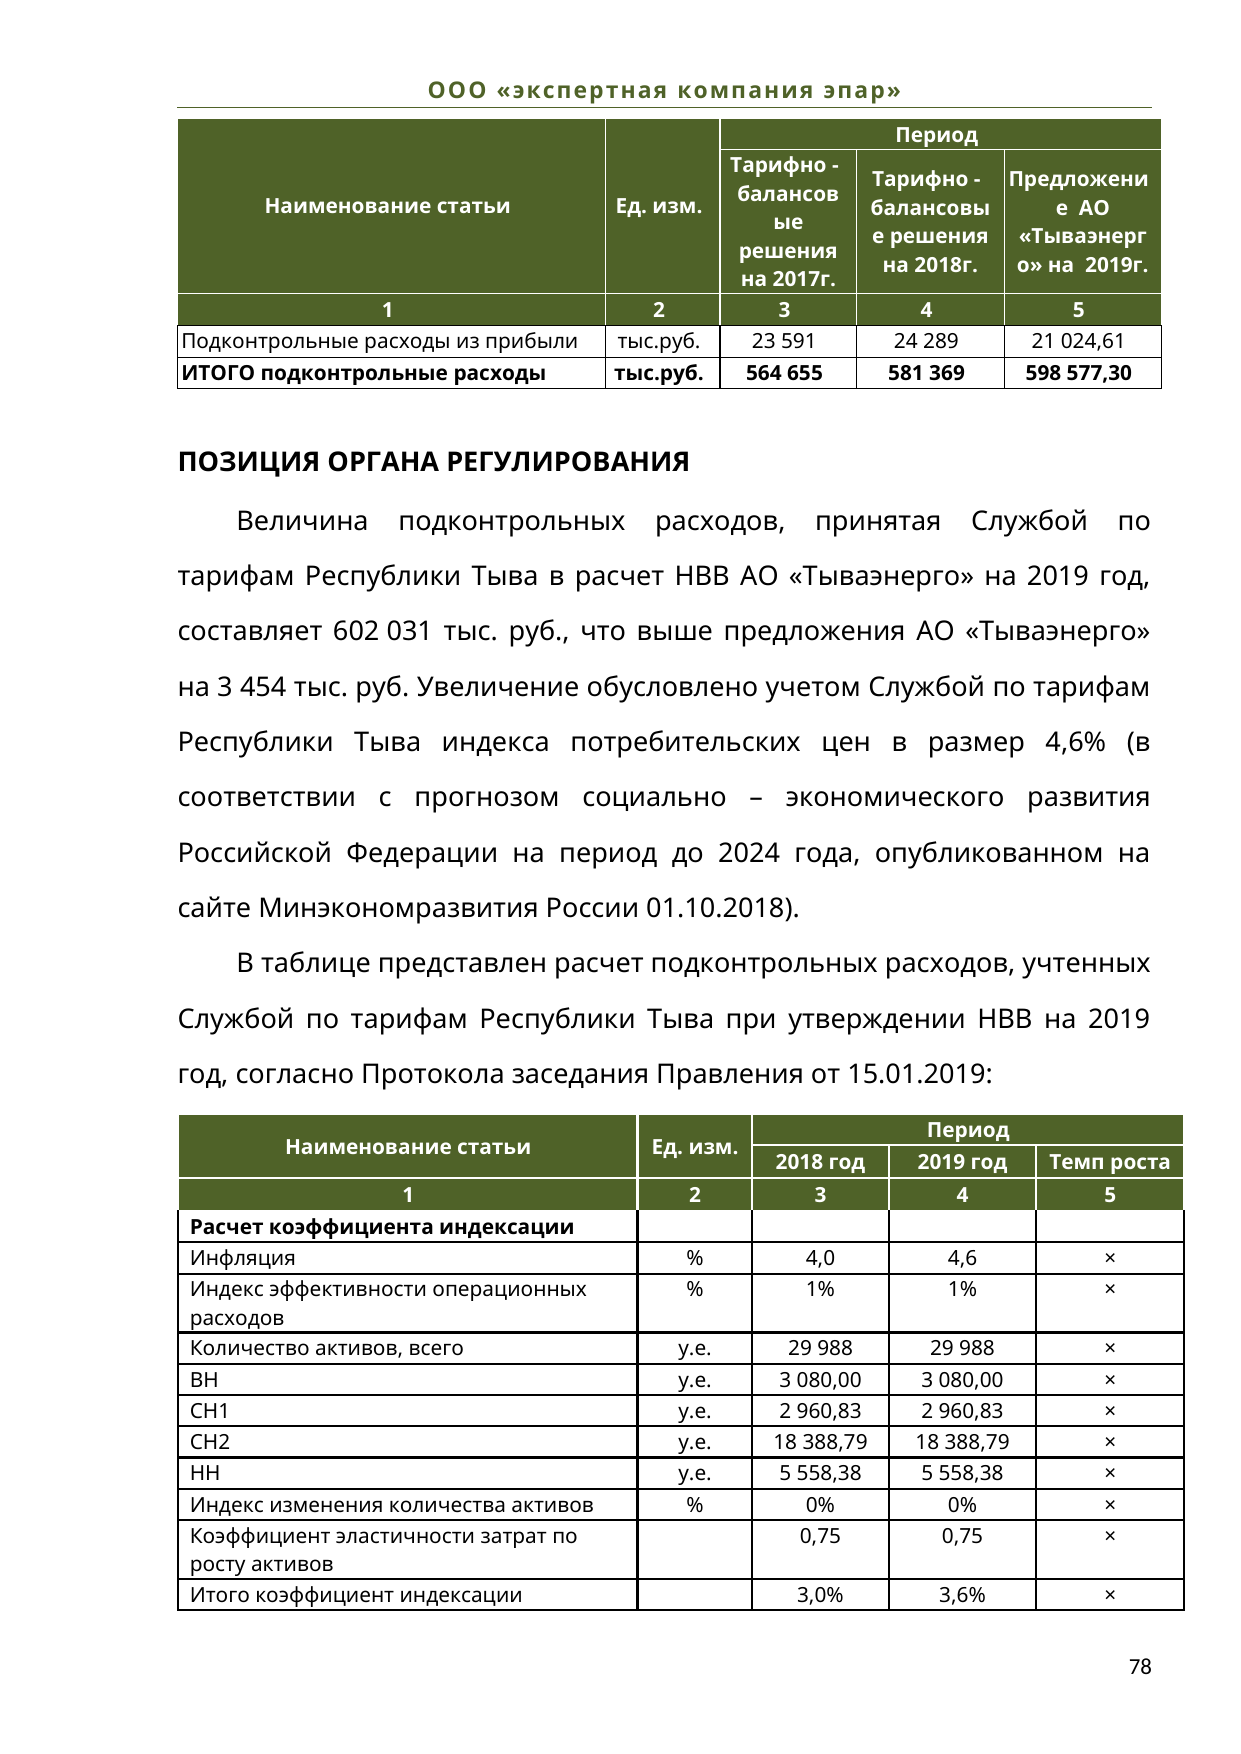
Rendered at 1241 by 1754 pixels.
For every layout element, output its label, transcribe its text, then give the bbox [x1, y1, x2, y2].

table_cell СН2 [179, 1427, 636, 1456]
table_header Наименование статьи [178, 119, 605, 293]
table_cell Тарифно - балансовые решения на 2018г. [857, 150, 1004, 293]
table_cell 3 080,00 [753, 1365, 888, 1394]
table_cell Количество активов, всего [179, 1334, 636, 1363]
table_header Наименование статьи [179, 1115, 636, 1177]
table_cell Расчет коэффициента индексации [179, 1212, 636, 1241]
table_cell 5 558,38 [890, 1459, 1035, 1488]
table_header Ед. изм. [606, 119, 719, 293]
table_cell % [639, 1275, 751, 1331]
table_cell × [1037, 1490, 1183, 1519]
table_cell тыс.руб. [606, 326, 719, 357]
table_cell 18 388,79 [890, 1427, 1035, 1456]
table_cell Коэффициент эластичности затрат по росту активов [179, 1521, 636, 1578]
table_cell Итого коэффициент индексации [179, 1580, 636, 1609]
text Величина подконтрольных расходов, принятая Службой по тарифам Республики Тыва в расчет НВВ АО «Тываэнерго» на 2019 год, составляет 602 031 тыс. руб., что выше предложения АО «Тываэнерго» на 3 454 тыс. руб. Увеличение обусловлено учетом Службой по тарифам Республики Тыва индекса потребительских цен в размер 4,6% (в соответствии с прогнозом социально – экономического развития Российской Федерации на период до 2024 года, опубликованном на сайте Минэкономразвития России 01.10.2018). [177, 501, 1152, 925]
table_cell 564 655 [721, 358, 856, 388]
table_cell у.е. [639, 1396, 751, 1425]
table_cell [639, 1212, 751, 1241]
table_cell 2 960,83 [890, 1396, 1035, 1425]
table_header Ед. изм. [639, 1115, 751, 1177]
table_cell 4 [890, 1179, 1035, 1210]
table_cell [1037, 1212, 1183, 1241]
table_cell × [1037, 1334, 1183, 1363]
table_cell ИТОГО подконтрольные расходы [178, 358, 605, 388]
table_cell 1% [890, 1275, 1035, 1331]
table_cell тыс.руб. [606, 358, 719, 388]
table_cell [753, 1212, 888, 1241]
table_cell Индекс изменения количества активов [179, 1490, 636, 1519]
table_cell 2019 год [890, 1146, 1035, 1177]
table_cell 29 988 [890, 1334, 1035, 1363]
table_cell 598 577,30 [1005, 358, 1161, 388]
table_cell % [639, 1490, 751, 1519]
table_cell 4 [857, 294, 1004, 325]
table_cell [639, 1580, 751, 1609]
table_cell Инфляция [179, 1243, 636, 1272]
table_cell 21 024,61 [1005, 326, 1161, 357]
table_cell Темп роста [1037, 1146, 1183, 1177]
table_cell 5 [1005, 294, 1161, 325]
table_cell НН [179, 1459, 636, 1488]
table_cell 3 [753, 1179, 888, 1210]
table_cell 29 988 [753, 1334, 888, 1363]
table_cell 5 558,38 [753, 1459, 888, 1488]
table_cell 3 080,00 [890, 1365, 1035, 1394]
table_cell 3,6% [890, 1580, 1035, 1609]
table_cell 24 289 [857, 326, 1004, 357]
table_cell ВН [179, 1365, 636, 1394]
table_cell Тарифно - балансовые решения на 2017г. [721, 150, 856, 293]
table_cell 3 [721, 294, 856, 325]
table_header Период [753, 1115, 1183, 1144]
table_cell Предложение АО «Тываэнерго» на 2019г. [1005, 150, 1161, 293]
table_cell 1 [179, 1179, 636, 1210]
table_cell 1% [753, 1275, 888, 1331]
table_cell 18 388,79 [753, 1427, 888, 1456]
table_cell 4,0 [753, 1243, 888, 1272]
table_cell 0% [890, 1490, 1035, 1519]
table_cell у.е. [639, 1459, 751, 1488]
table_cell 2 [606, 294, 719, 325]
table_cell × [1037, 1396, 1183, 1425]
text В таблице представлен расчет подконтрольных расходов, учтенных Службой по тарифам Республики Тыва при утверждении НВВ на 2019 год, согласно Протокола заседания Правления от 15.01.2019: [177, 944, 1152, 1091]
text ПОЗИЦИЯ ОРГАНА РЕГУЛИРОВАНИЯ [177, 443, 1152, 479]
table_cell Индекс эффективности операционных расходов [179, 1275, 636, 1331]
table_cell × [1037, 1243, 1183, 1272]
table_cell 3,0% [753, 1580, 888, 1609]
table_cell Подконтрольные расходы из прибыли [178, 326, 605, 357]
table_cell 0,75 [753, 1521, 888, 1578]
table_cell × [1037, 1459, 1183, 1488]
table_cell × [1037, 1427, 1183, 1456]
table_cell × [1037, 1521, 1183, 1578]
table_cell × [1037, 1365, 1183, 1394]
table_cell 1 [178, 294, 605, 325]
table_cell СН1 [179, 1396, 636, 1425]
table_cell % [639, 1243, 751, 1272]
table_cell [639, 1521, 751, 1578]
table_cell 2 960,83 [753, 1396, 888, 1425]
table_cell × [1037, 1275, 1183, 1331]
table_cell у.е. [639, 1427, 751, 1456]
table_header Период [721, 119, 1161, 149]
table_cell 2 [639, 1179, 751, 1210]
table_cell 5 [1037, 1179, 1183, 1210]
table_cell 0% [753, 1490, 888, 1519]
table_cell 581 369 [857, 358, 1004, 388]
table_cell у.е. [639, 1334, 751, 1363]
table_cell 4,6 [890, 1243, 1035, 1272]
table_cell 0,75 [890, 1521, 1035, 1578]
table_cell [890, 1212, 1035, 1241]
table_cell 2018 год [753, 1146, 888, 1177]
table_cell × [1037, 1580, 1183, 1609]
table_cell у.е. [639, 1365, 751, 1394]
table_cell 23 591 [721, 326, 856, 357]
